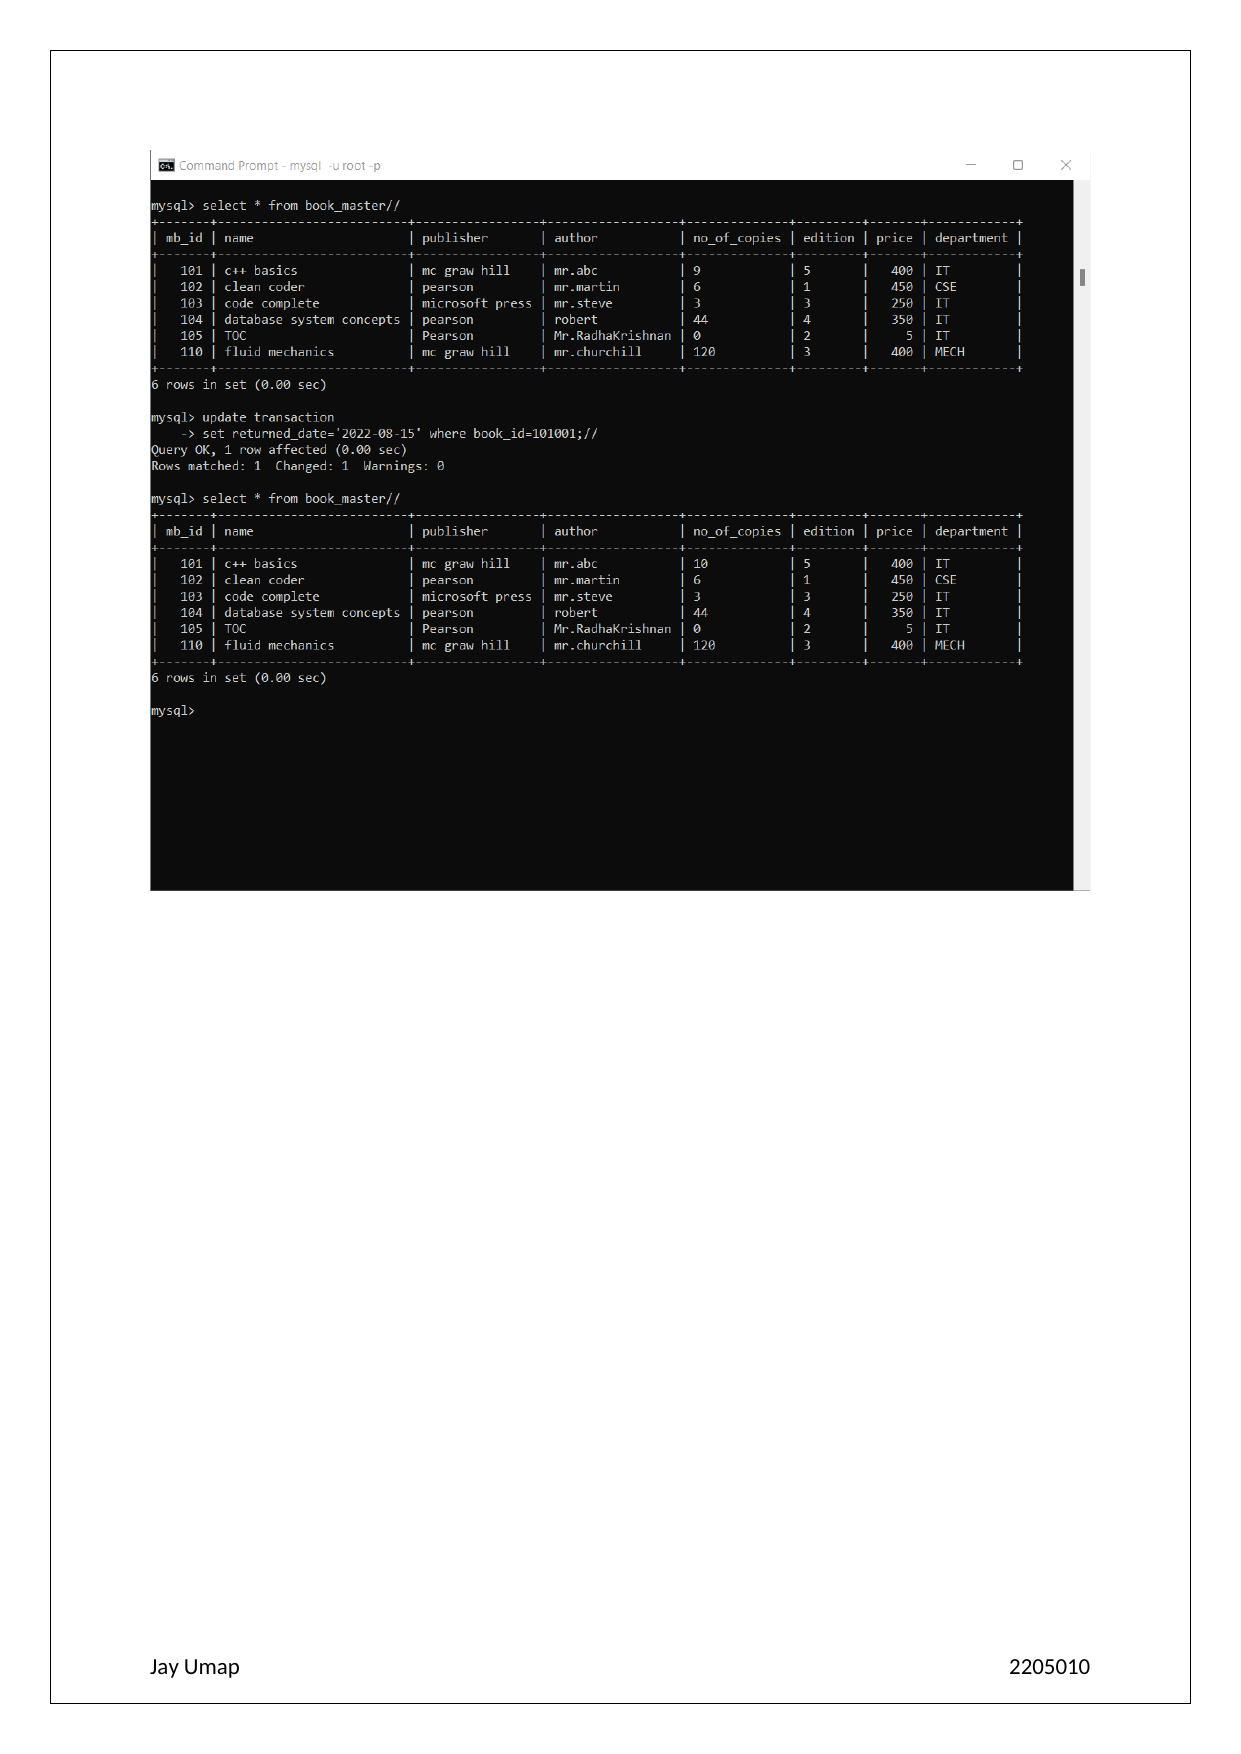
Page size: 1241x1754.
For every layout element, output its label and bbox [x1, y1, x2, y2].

picture [150, 150, 1091, 891]
